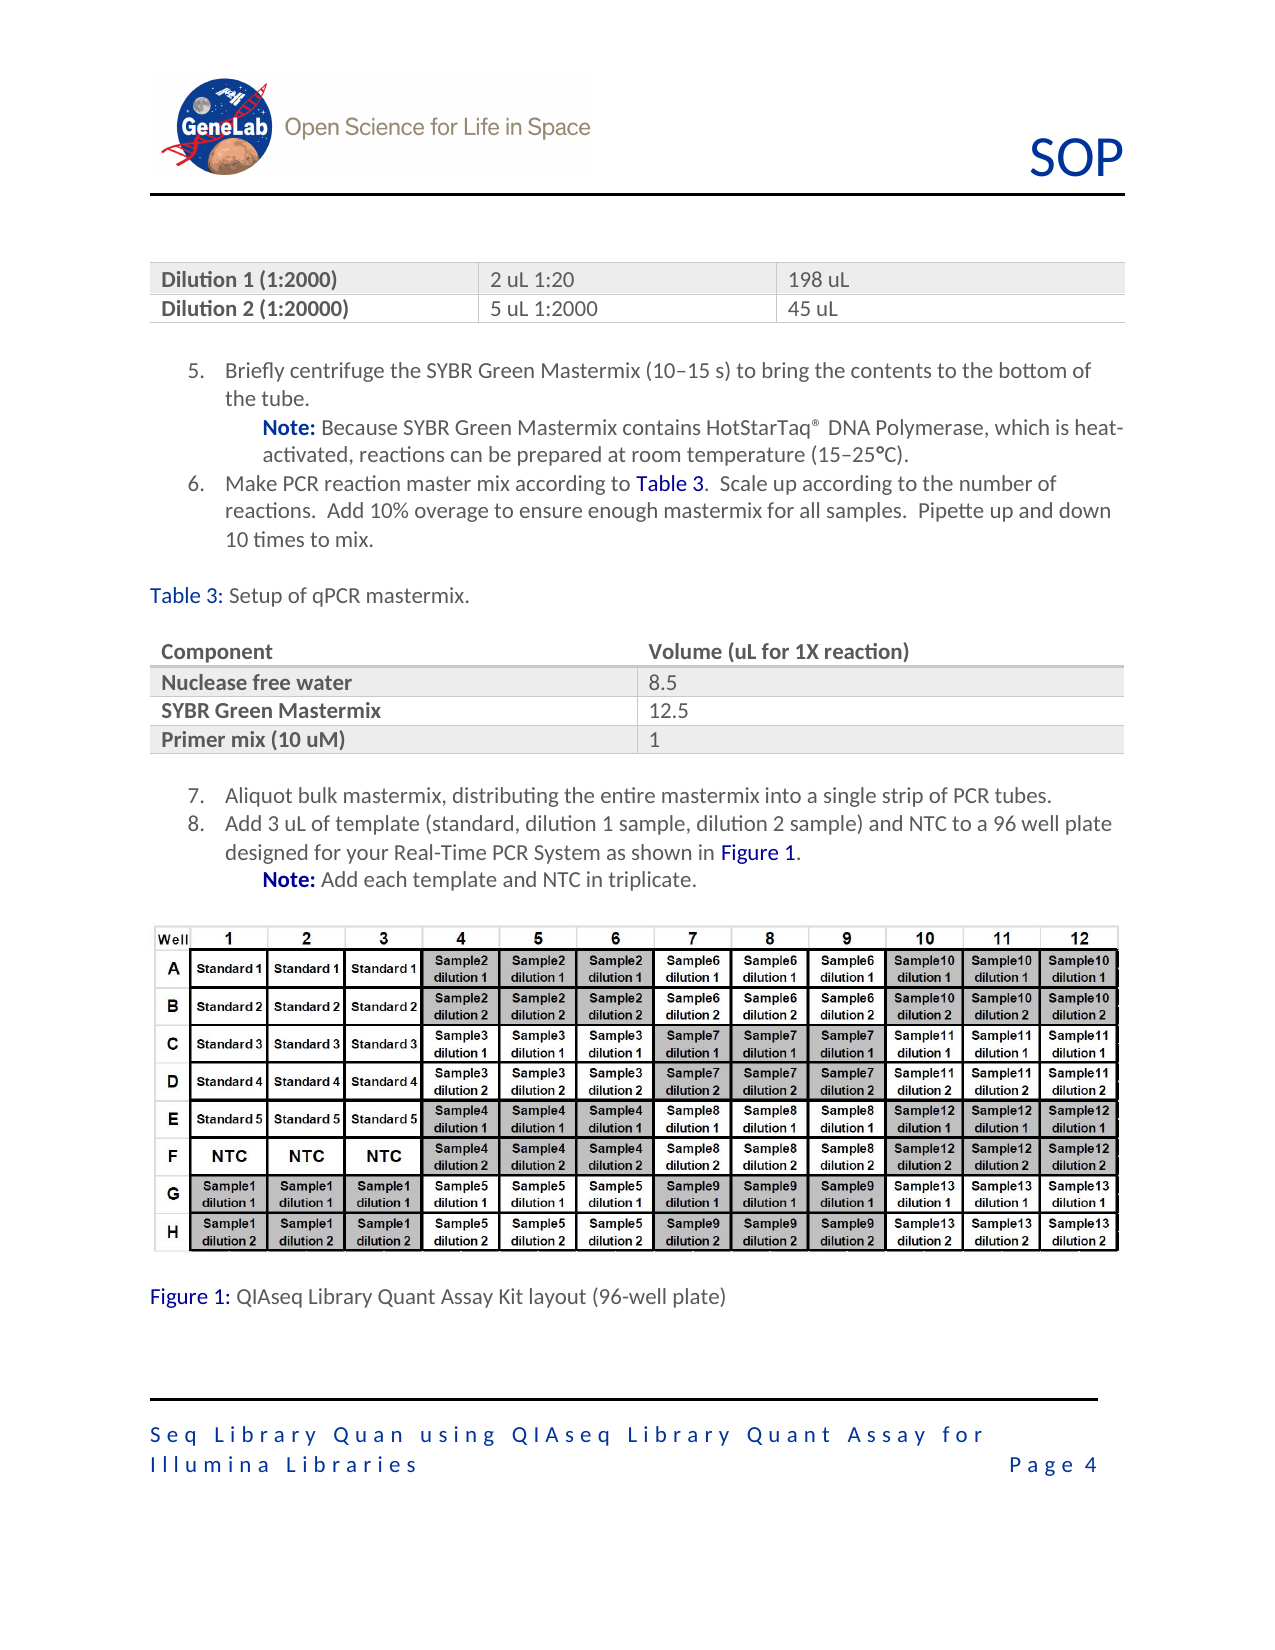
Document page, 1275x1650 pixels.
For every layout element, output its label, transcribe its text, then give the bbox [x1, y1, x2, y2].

list Note: Because SYBR Green Mastermix contains HotStarTaq® DNA Polymerase, which is heat-activated, reactions can be prepared at room temperature (15–25°C). [262, 413, 1125, 469]
table_cell Nuclease free water [150, 668, 637, 696]
table_cell SYBR Green Mastermix [150, 697, 637, 724]
list Add 3 uL of template (standard, dilution 1 sample, dilution 2 sample) and NTC to a 96 well plate designed for your Real-Time PCR System as shown in Figure 1. [187, 809, 1125, 866]
text Note: Add each template and NTC in triplicate. [262, 866, 1125, 894]
table_cell Dilution 1 (1:2000) [150, 263, 478, 293]
list Make PCR reaction master mix according to Table 3. Scale up according to the number of reactions. Add 10% overage to ensure enough mastermix for all samples. Pipette up and down 10 times to mix. [187, 469, 1125, 553]
table_cell 198 uL [777, 263, 1125, 293]
text Figure 1: QIAseq Library Quant Assay Kit layout (96-well plate) [150, 1282, 1125, 1311]
table_header Volume (uL for 1X reaction) [637, 637, 1124, 665]
picture [150, 921, 1124, 1255]
text Table 3: Setup of qPCR mastermix. [150, 581, 1125, 609]
picture [150, 75, 593, 177]
table_cell 8.5 [638, 668, 1124, 696]
table_cell 2 uL 1:20 [479, 263, 776, 293]
table_cell 5 uL 1:2000 [479, 295, 776, 322]
table_cell 1 [638, 726, 1124, 753]
list Aliquot bulk mastermix, distributing the entire mastermix into a single strip of PCR tubes. [187, 782, 1125, 809]
table_cell Dilution 2 (1:20000) [150, 295, 478, 322]
table_cell 12.5 [638, 697, 1124, 724]
table_cell Primer mix (10 uM) [150, 726, 637, 753]
list Briefly centrifuge the SYBR Green Mastermix (10–15 s) to bring the contents to the bottom of the tube. [187, 357, 1125, 413]
table_header Component [150, 637, 637, 665]
table_cell 45 uL [777, 295, 1125, 322]
